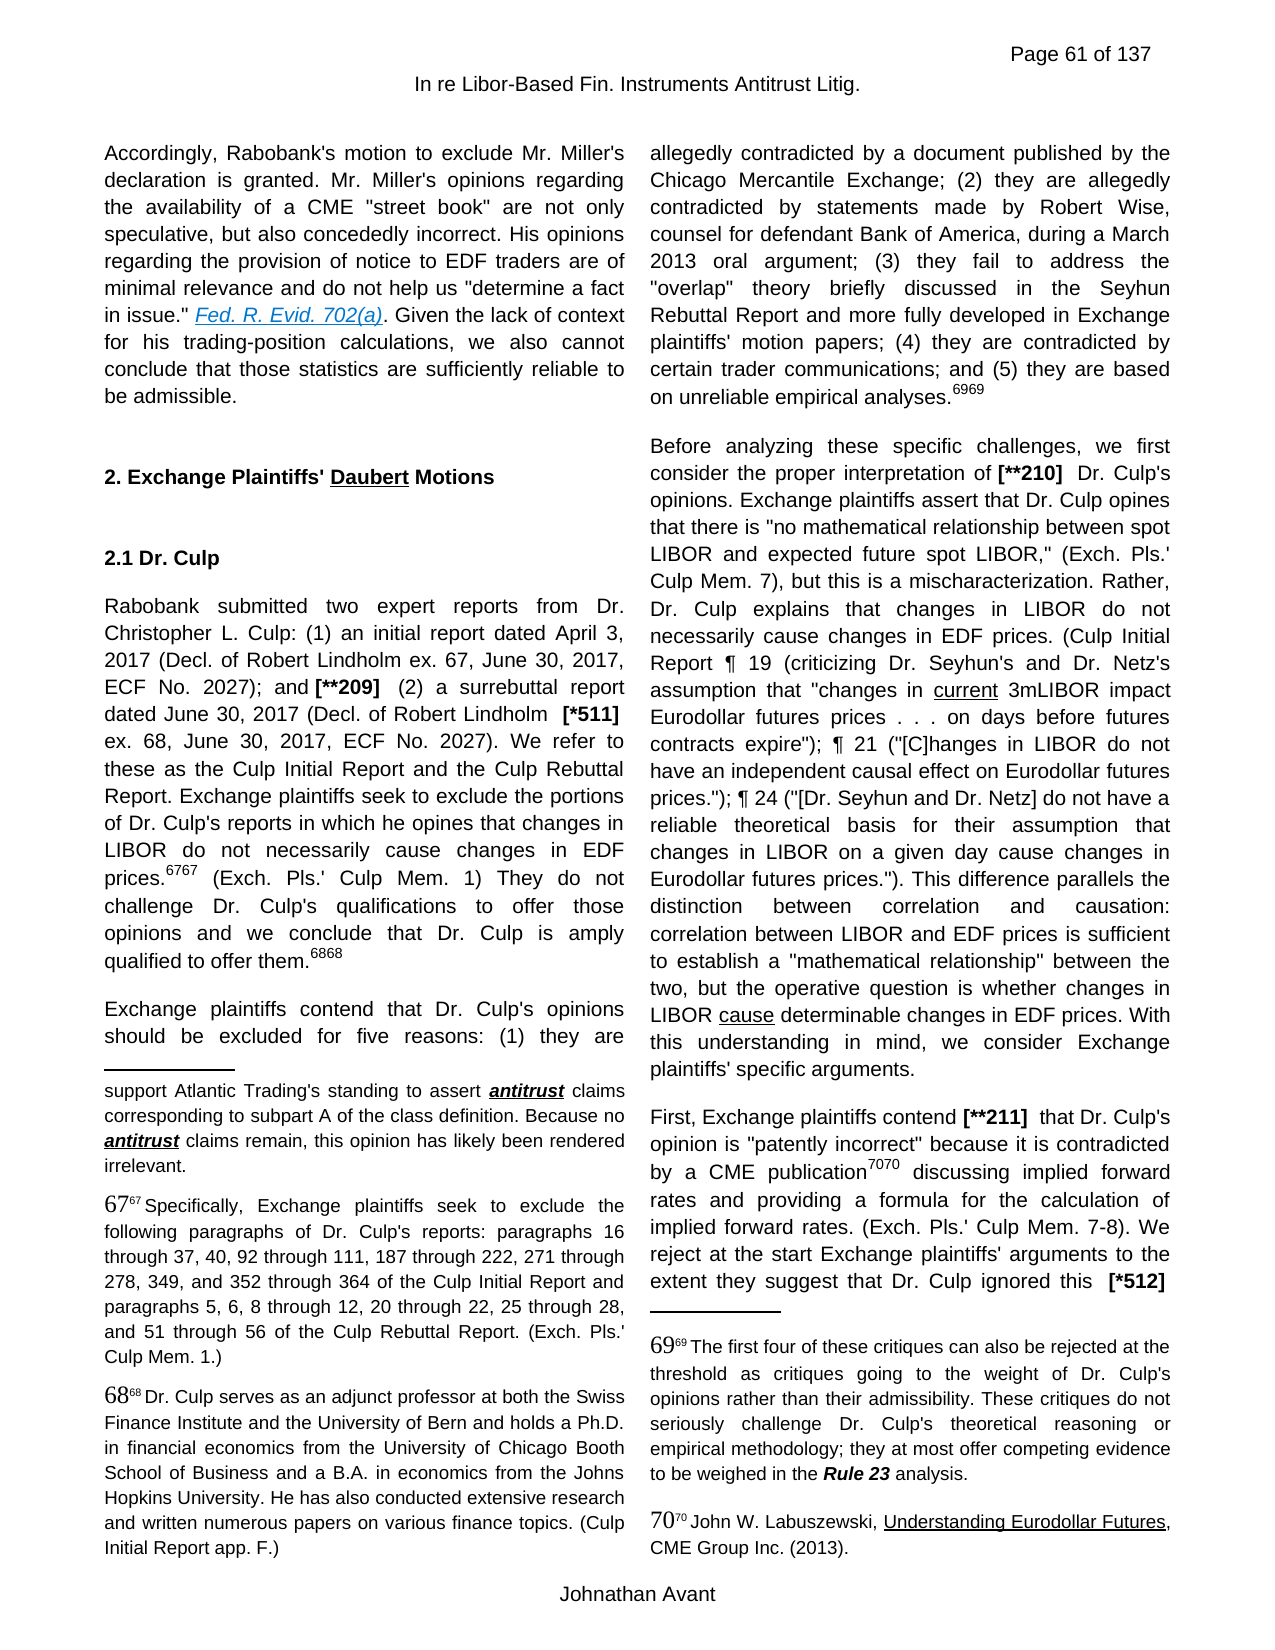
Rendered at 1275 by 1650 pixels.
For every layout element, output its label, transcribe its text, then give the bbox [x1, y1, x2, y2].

text Exchange plaintiffs contend that Dr. Culp's opinions should be excluded for five reasons: (1) they are allegedly contradicted by a document published by the Chicago Mercantile Exchange; (2) they are allegedly contradicted by statements made by Robert Wise, counsel for defendant Bank of America, during a March 2013 oral argument; (3) they fail to address the "overlap" theory briefly discussed in the Seyhun Rebuttal Report and more fully developed in Exchange plaintiffs' motion papers; (4) they are contradicted by certain trader communications; and (5) they are based on unreliable empirical analyses.69 [650, 137, 1171, 410]
text Accordingly, Rabobank's motion to exclude Mr. Miller's declaration is granted. Mr. Miller's opinions regarding the availability of a CME "street book" are not only speculative, but also concededly incorrect. His opinions regarding the provision of notice to EDF traders are of minimal relevance and do not help us "determine a fact in issue." Fed. R. Evid. 702(a). Given the lack of context for his trading-position calculations, we also cannot conclude that those statistics are sufficiently reliable to be admissible. [104, 137, 625, 408]
text 2. Exchange Plaintiffs' Daubert Motions [104, 433, 625, 489]
text Rabobank submitted two expert reports from Dr. Christopher L. Culp: (1) an initial report dated April 3, 2017 (Decl. of Robert Lindholm ex. 67, June 30, 2017, ECF No. 2027); and [**209] (2) a surrebuttal report dated June 30, 2017 (Decl. of Robert Lindholm [*511] ex. 68, June 30, 2017, ECF No. 2027). We refer to these as the Culp Initial Report and the Culp Rebuttal Report. Exchange plaintiffs seek to exclude the portions of Dr. Culp's reports in which he opines that changes in LIBOR do not necessarily cause changes in EDF prices.67 (Exch. Pls.' Culp Mem. 1) They do not challenge Dr. Culp's qualifications to offer those opinions and we conclude that Dr. Culp is amply qualified to offer them.68 [104, 591, 625, 973]
text Before analyzing these specific challenges, we first consider the proper interpretation of [**210] Dr. Culp's opinions. Exchange plaintiffs assert that Dr. Culp opines that there is "no mathematical relationship between spot LIBOR and expected future spot LIBOR," (Exch. Pls.' Culp Mem. 7), but this is a mischaracterization. Rather, Dr. Culp explains that changes in LIBOR do not necessarily cause changes in EDF prices. (Culp Initial Report ¶ 19 (criticizing Dr. Seyhun's and Dr. Netz's assumption that "changes in current 3mLIBOR impact Eurodollar futures prices . . . on days before futures contracts expire"); ¶ 21 ("[C]hanges in LIBOR do not have an independent causal effect on Eurodollar futures prices."); ¶ 24 ("[Dr. Seyhun and Dr. Netz] do not have a reliable theoretical basis for their assumption that changes in LIBOR on a given day cause changes in Eurodollar futures prices."). This difference parallels the distinction between correlation and causation: correlation between LIBOR and EDF prices is sufficient to establish a "mathematical relationship" between the two, but the operative question is whether changes in LIBOR cause determinable changes in EDF prices. With this understanding in mind, we consider Exchange plaintiffs' specific arguments. [650, 431, 1171, 1081]
text 2.1 Dr. Culp [104, 514, 625, 570]
